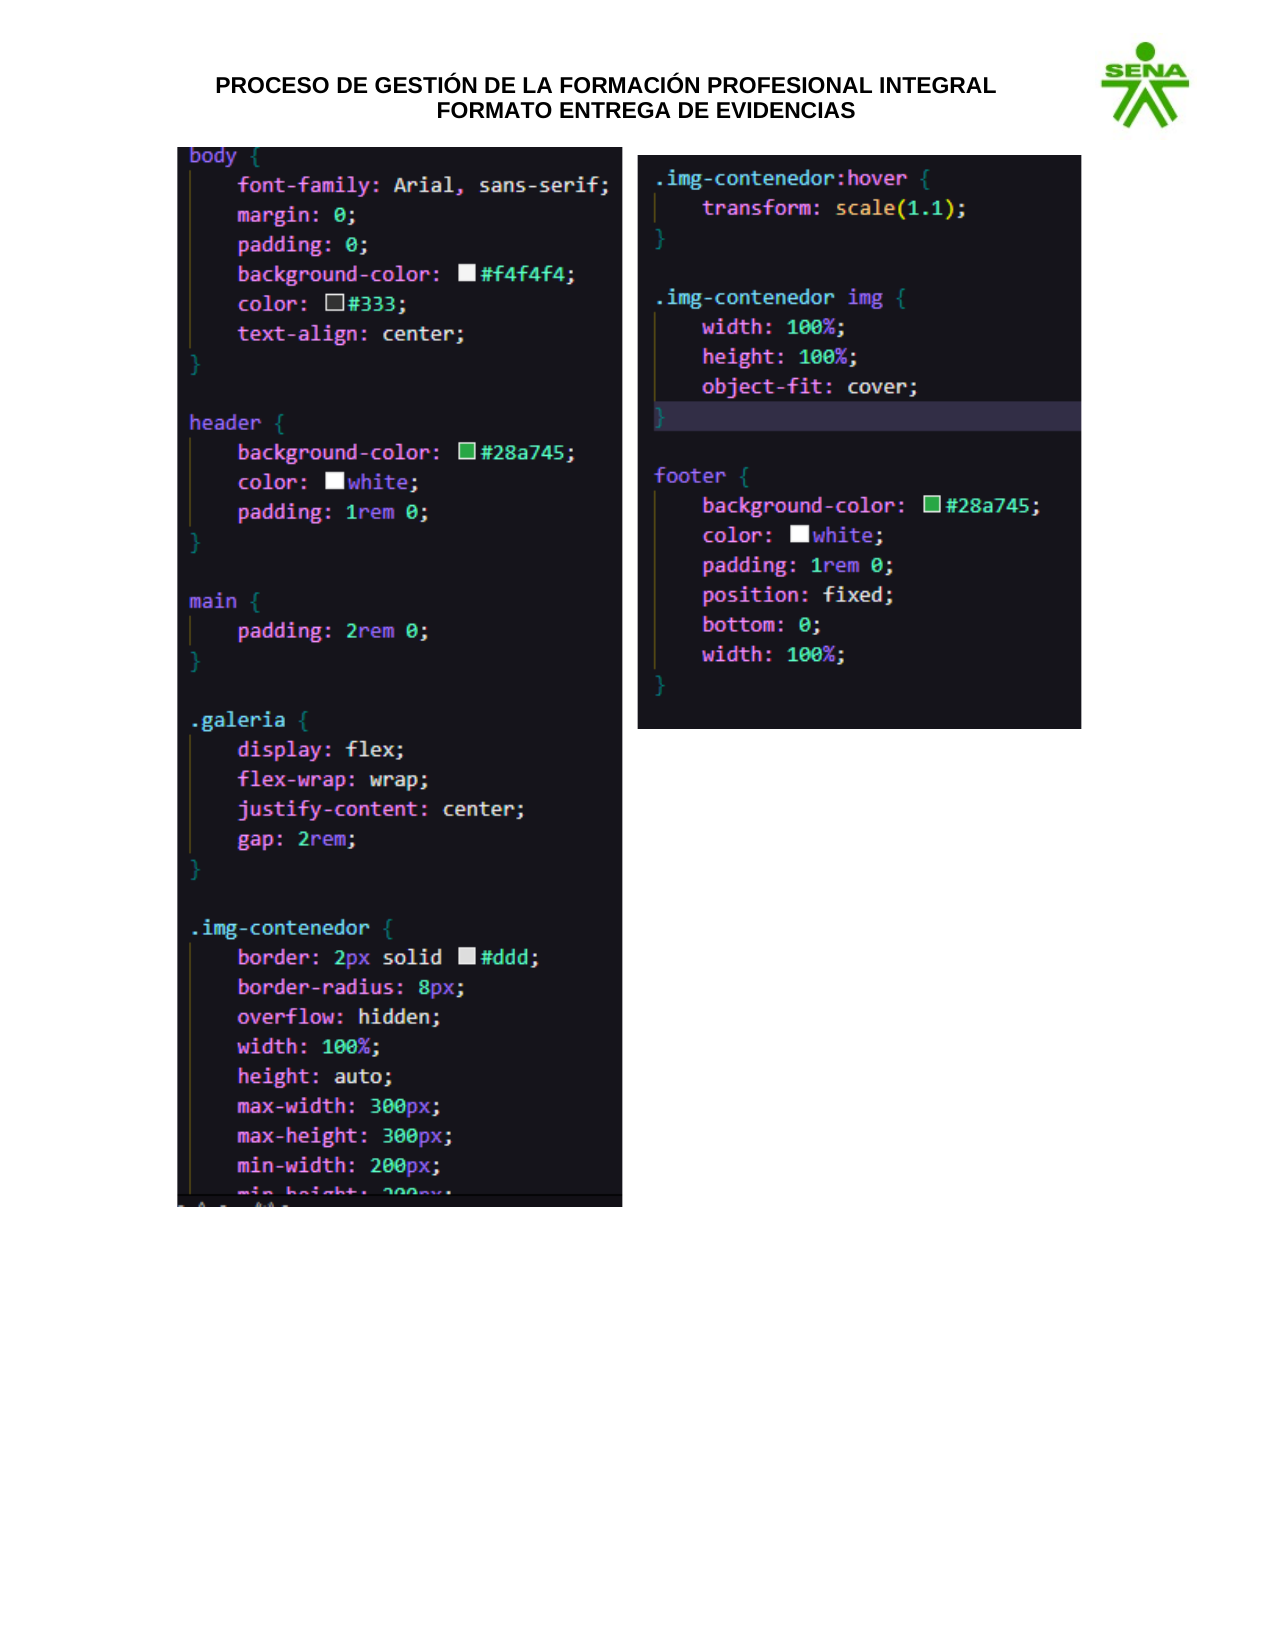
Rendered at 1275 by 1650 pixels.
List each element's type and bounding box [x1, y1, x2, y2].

picture [637, 155, 1082, 729]
picture [177, 147, 623, 1207]
picture [1095, 33, 1197, 140]
